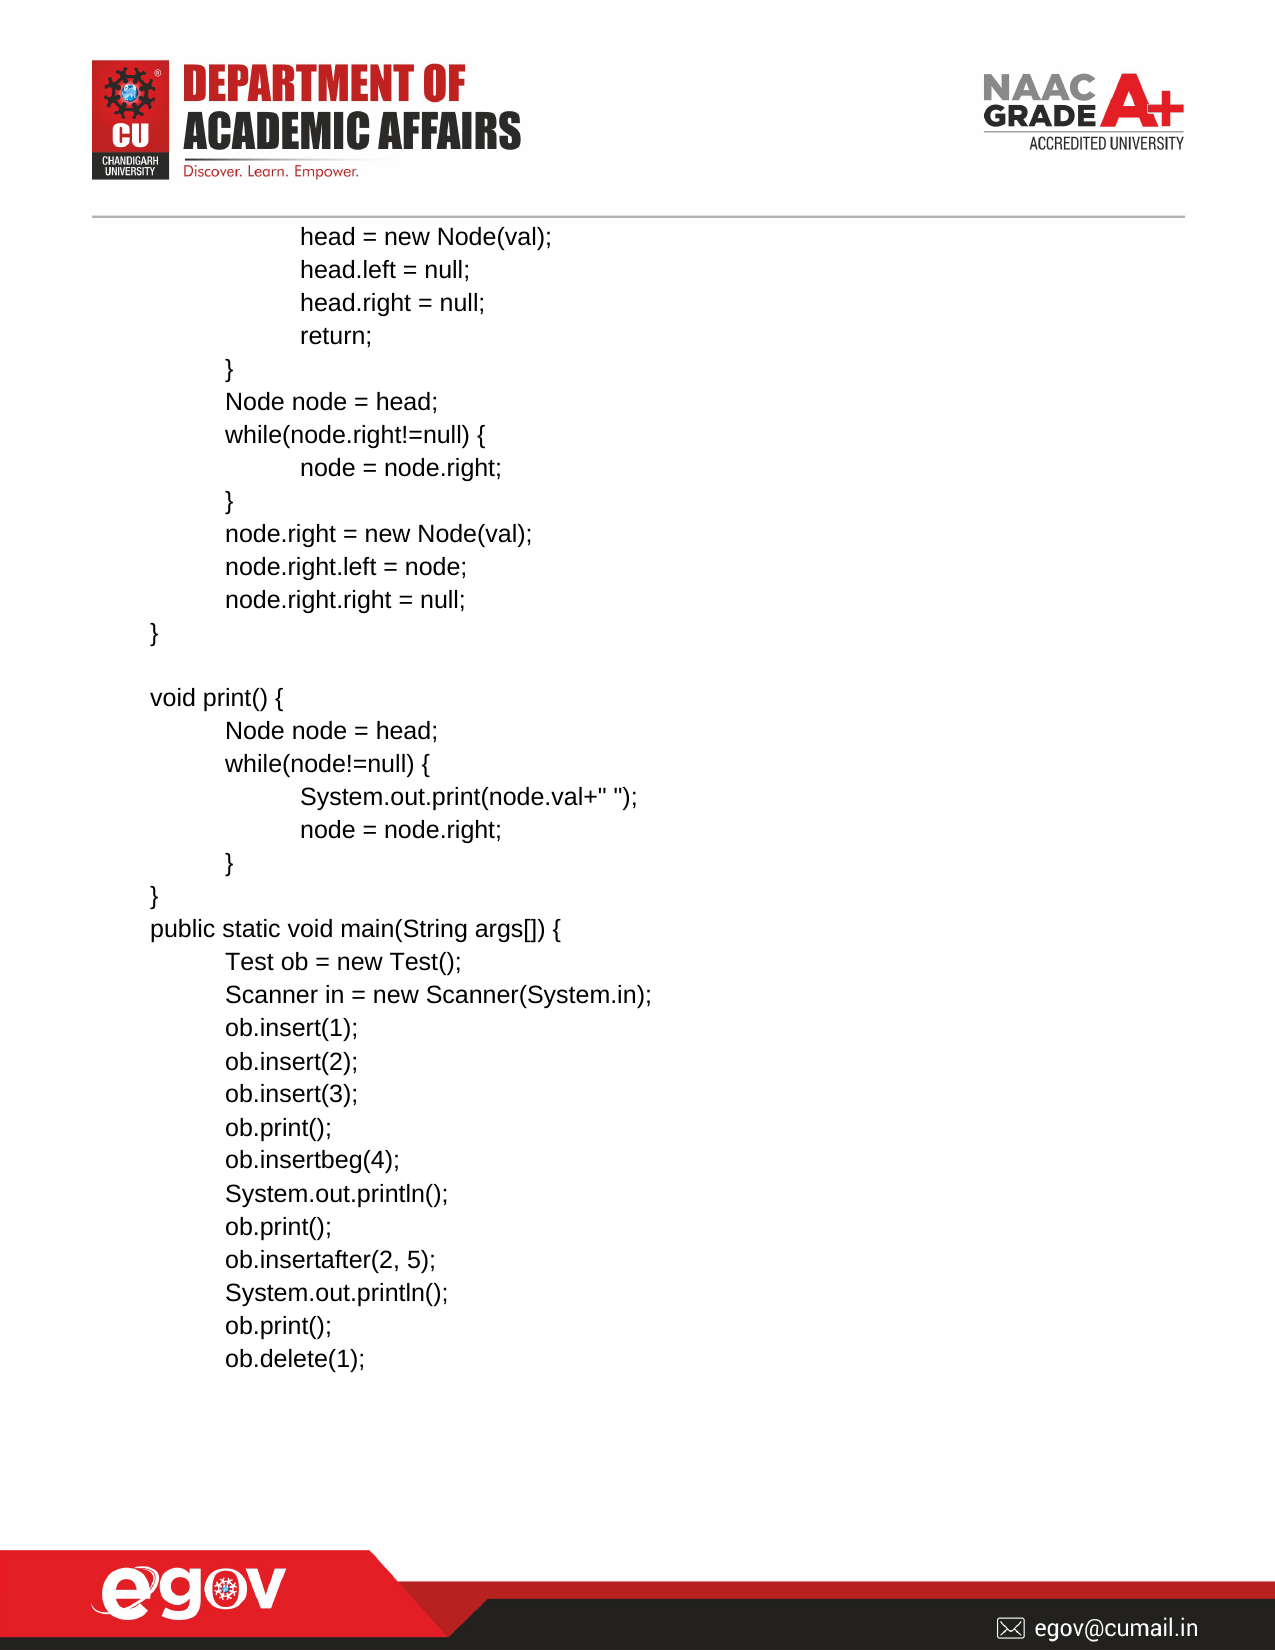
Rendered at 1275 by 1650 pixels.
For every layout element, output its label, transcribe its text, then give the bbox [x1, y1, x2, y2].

text ob.print(); [75, 1311, 1200, 1339]
text } [75, 881, 1200, 910]
text ob.print(); [75, 1112, 1200, 1141]
text Scanner in = new Scanner(System.in); [75, 980, 1200, 1009]
text } [75, 486, 1200, 514]
text Node node = head; [75, 387, 1200, 416]
text node.right = new Node(val); [75, 519, 1200, 548]
text System.out.println(); [75, 1278, 1200, 1306]
text public static void main(String args[]) { [75, 914, 1200, 943]
text Node node = head; [75, 716, 1200, 745]
text ob.insertbeg(4); [75, 1146, 1200, 1174]
text ob.insert(2); [75, 1046, 1200, 1075]
text while(node!=null) { [75, 749, 1200, 778]
text ob.delete(1); [75, 1344, 1200, 1372]
text return; [75, 321, 1200, 349]
text ob.print(); [75, 1212, 1200, 1240]
text System.out.print(node.val+" "); [75, 782, 1200, 811]
text head.left = null; [75, 255, 1200, 283]
picture [0, 1549, 1275, 1650]
text } [75, 618, 1200, 647]
text ob.insert(3); [75, 1079, 1200, 1108]
text node.right.left = node; [75, 552, 1200, 581]
text while(node.right!=null) { [75, 420, 1200, 448]
text Test ob = new Test(); [75, 947, 1200, 976]
text node = node.right; [75, 453, 1200, 482]
text ob.insert(1); [75, 1013, 1200, 1042]
text System.out.println(); [75, 1178, 1200, 1207]
text } [75, 354, 1200, 382]
text void print() { [75, 683, 1200, 712]
text ob.insertafter(2, 5); [75, 1244, 1200, 1273]
text node.right.right = null; [75, 585, 1200, 614]
text head = new Node(val); [75, 75, 1200, 250]
text } [75, 848, 1200, 877]
text node = node.right; [75, 815, 1200, 844]
picture [0, 0, 1275, 218]
text head.right = null; [75, 288, 1200, 316]
